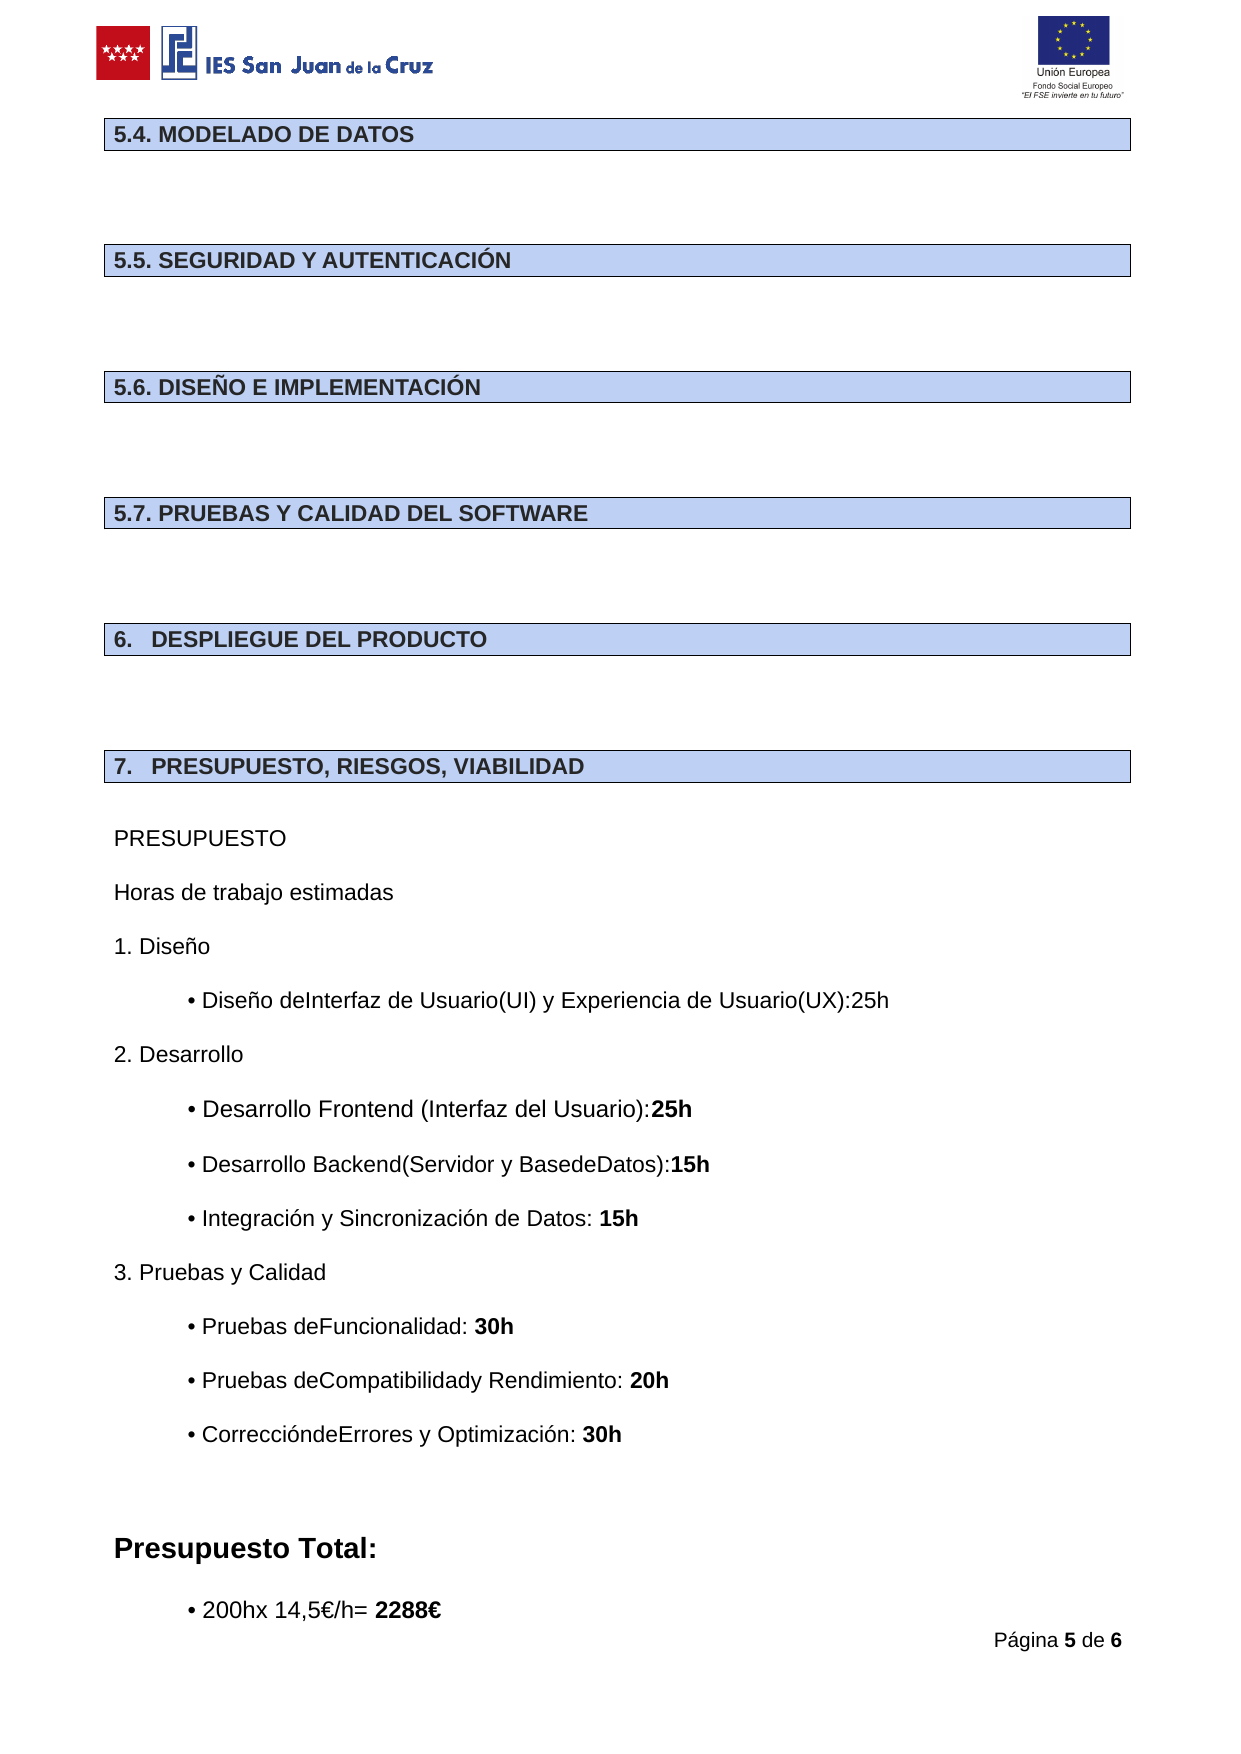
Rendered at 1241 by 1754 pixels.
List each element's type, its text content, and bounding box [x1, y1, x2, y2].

text • Desarrollo Frontend (Interfaz del Usuario):25h [113, 1095, 1122, 1123]
text Horas de trabajo estimadas [113, 879, 1122, 905]
text 1. Diseño [113, 933, 1122, 959]
text • 200hx 14,5€/h= 2288€ [113, 1596, 1122, 1624]
subtitle 5.6. DISEÑO E IMPLEMENTACIÓN [105, 372, 1130, 402]
text PRESUPUESTO [113, 825, 1122, 851]
subtitle 5.5. SEGURIDAD Y AUTENTICACIÓN [105, 245, 1130, 276]
subtitle 5.7. PRUEBAS Y CALIDAD DEL SOFTWARE [105, 498, 1130, 528]
text • Pruebas deCompatibilidady Rendimiento: 20h [113, 1367, 1122, 1394]
text 3. Pruebas y Calidad [113, 1259, 1122, 1286]
subtitle PRESUPUESTO, RIESGOS, VIABILIDAD [105, 751, 1130, 782]
subtitle 5.4. MODELADO DE DATOS [105, 119, 1130, 150]
text • Diseño deInterfaz de Usuario(UI) y Experiencia de Usuario(UX):25h [113, 987, 1122, 1013]
text • Integración y Sincronización de Datos: 15h [113, 1205, 1122, 1232]
text 2. Desarrollo [113, 1041, 1122, 1067]
picture [96, 26, 198, 80]
picture [1021, 16, 1124, 98]
text • Pruebas deFuncionalidad: 30h [113, 1313, 1122, 1340]
text • CorreccióndeErrores y Optimización: 30h [113, 1421, 1122, 1448]
subtitle DESPLIEGUE DEL PRODUCTO [105, 624, 1130, 655]
text Presupuesto Total: [113, 1531, 1122, 1565]
picture [205, 26, 433, 85]
text • Desarrollo Backend(Servidor y BasedeDatos):15h [113, 1151, 1122, 1177]
